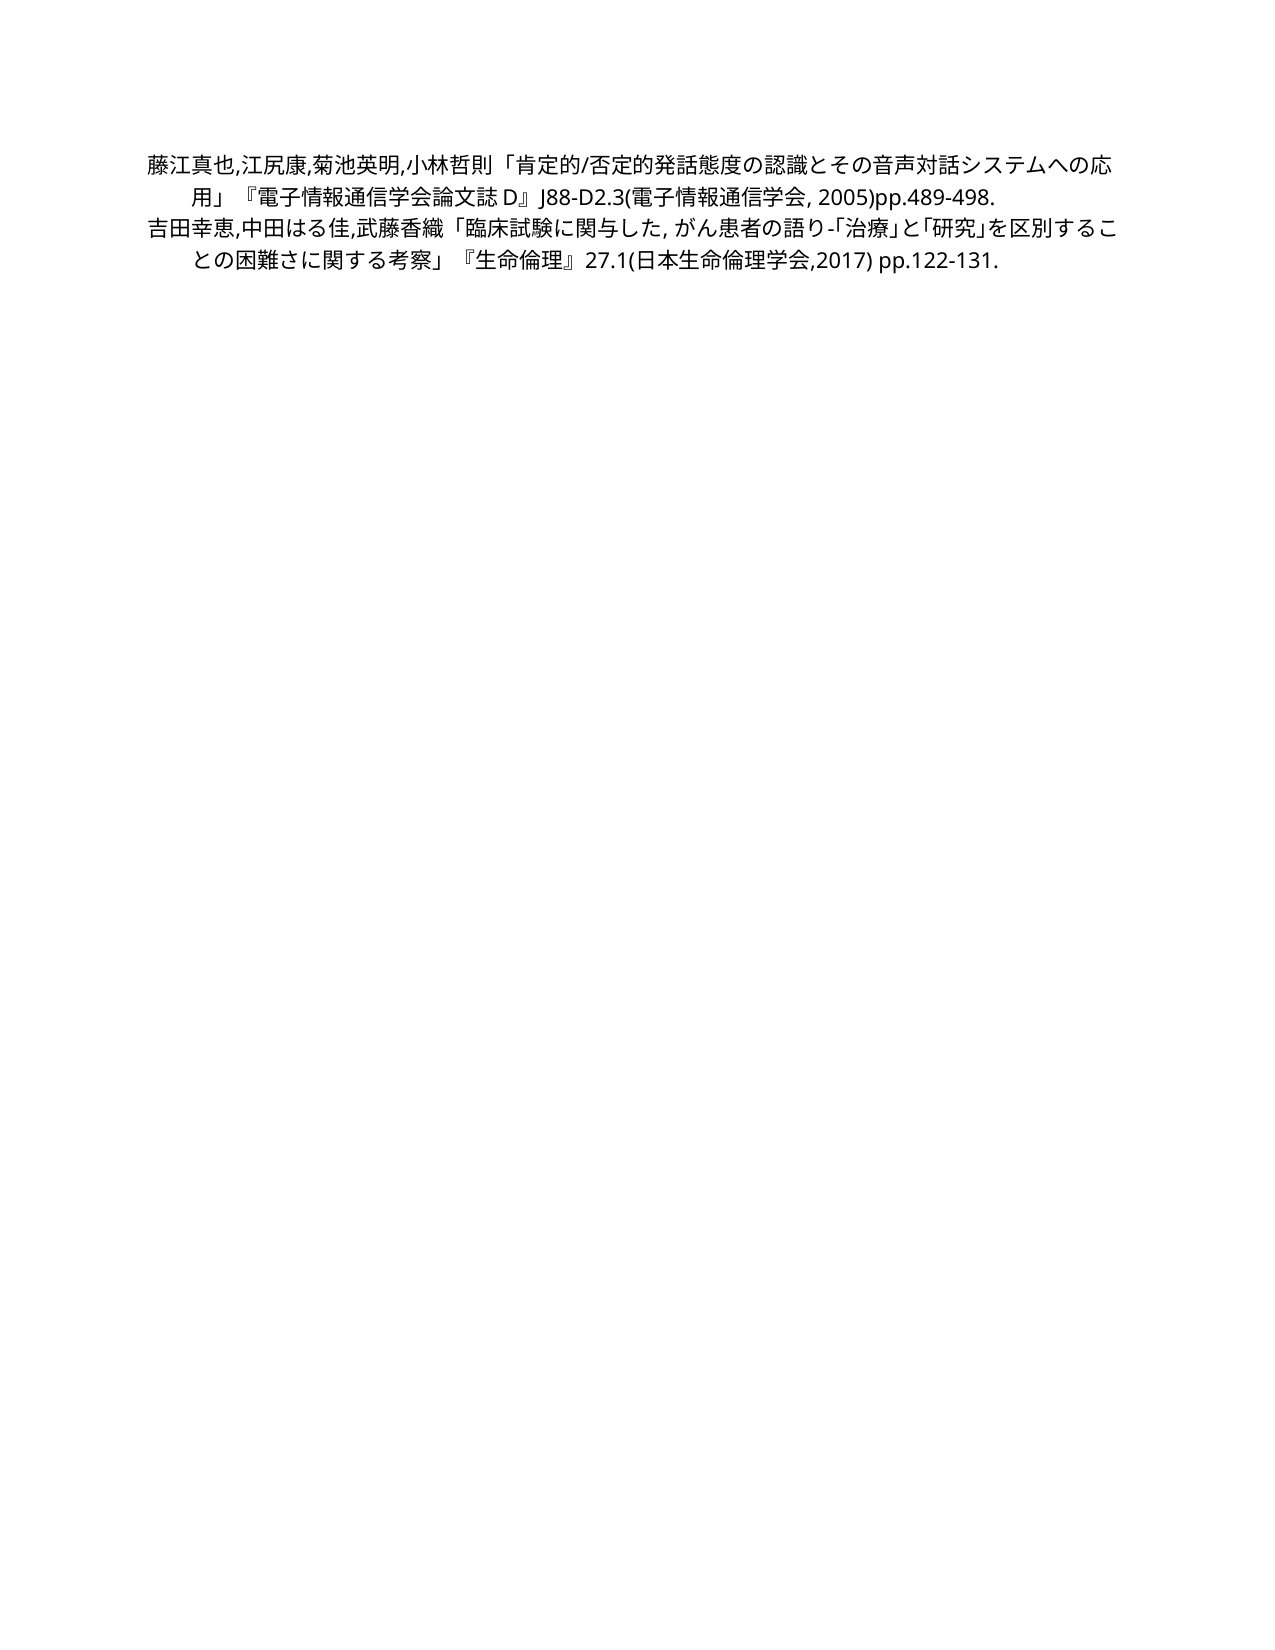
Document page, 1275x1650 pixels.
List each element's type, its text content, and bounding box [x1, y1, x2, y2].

text 吉田幸恵,中田はる佳,武藤香織「臨床試験に関与した, がん患者の語り-｢治療｣と｢研究｣を区別することの困難さに関する考察」『生命倫理』27.1(日本生命倫理学会,2017) pp.122-131. [148, 211, 1127, 275]
text 藤江真也,江尻康,菊池英明,小林哲則「肯定的/否定的発話態度の認識とその音声対話システムへの応用」『電子情報通信学会論文誌D』J88-D2.3(電子情報通信学会, 2005)pp.489-498. [148, 148, 1127, 211]
